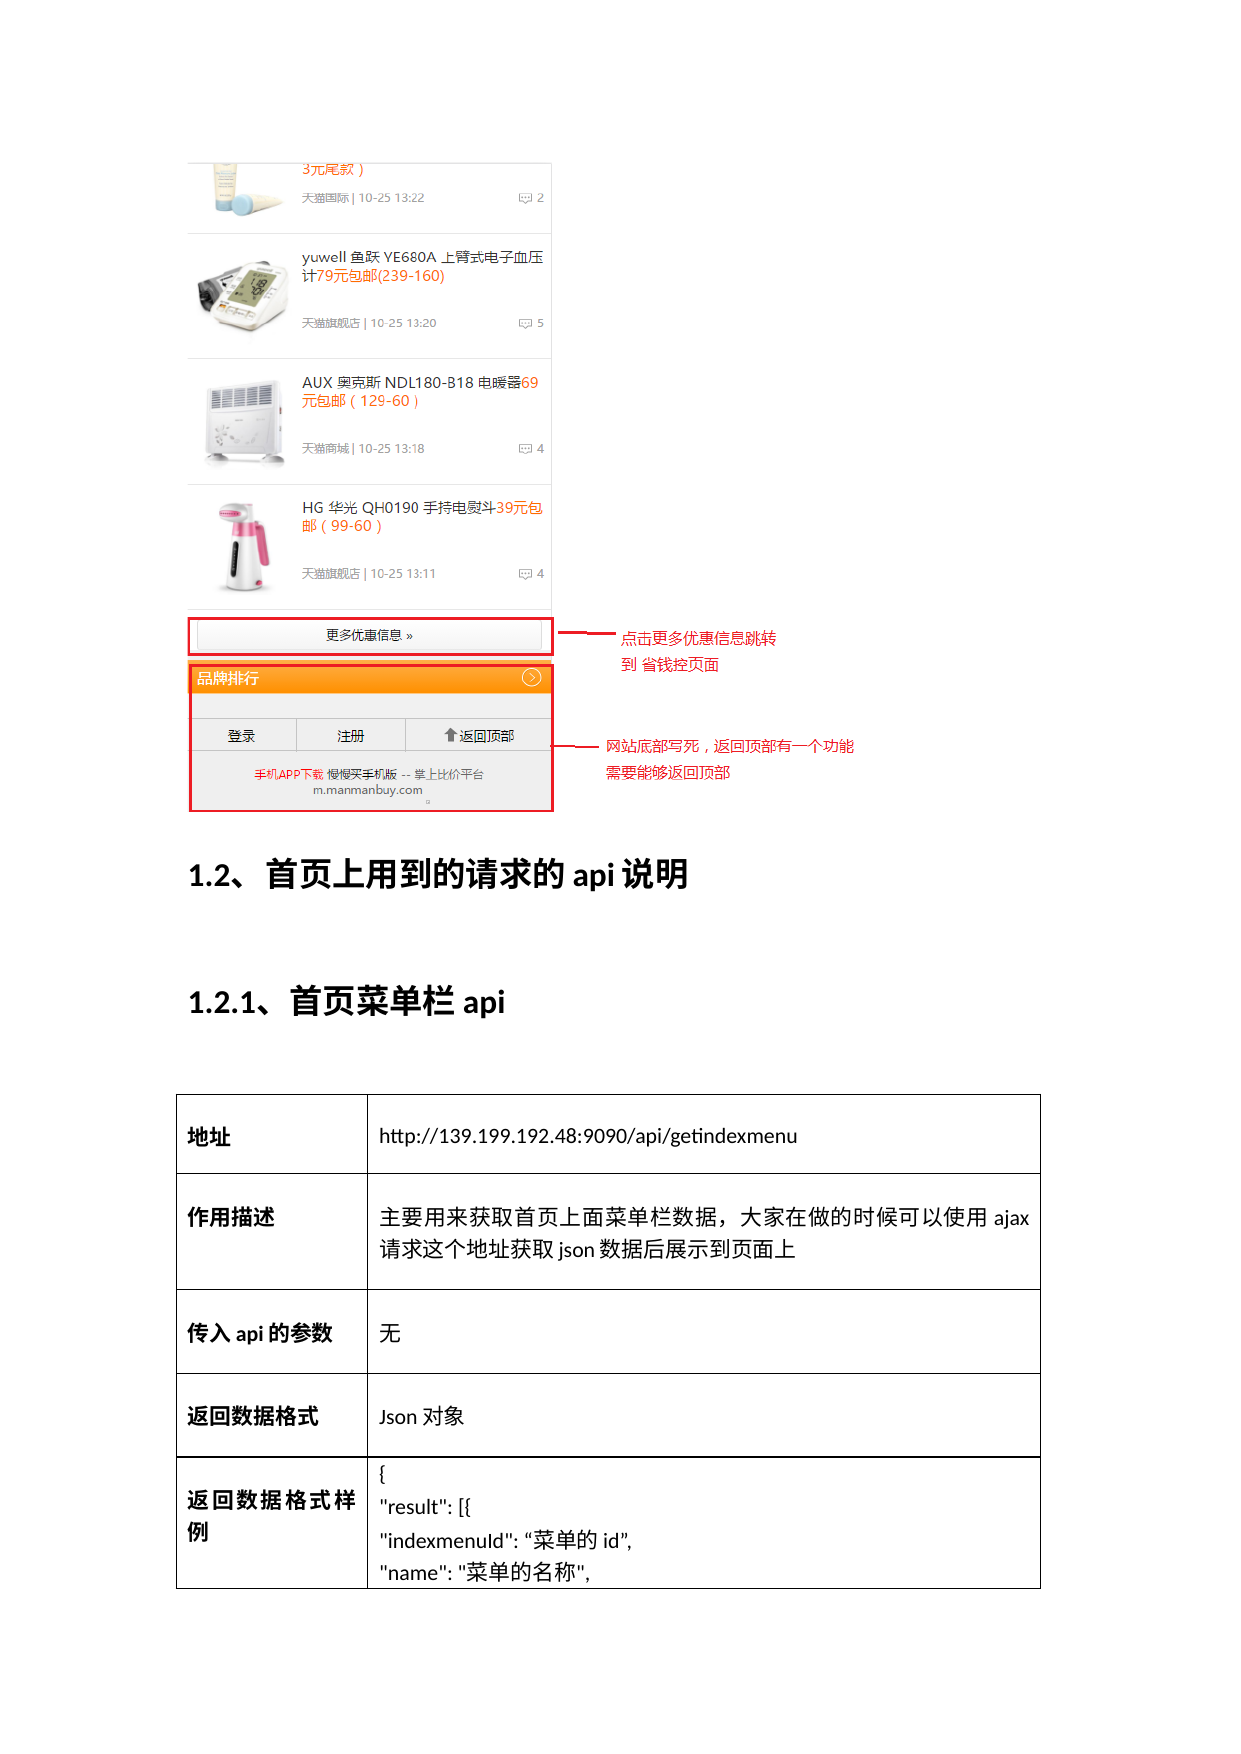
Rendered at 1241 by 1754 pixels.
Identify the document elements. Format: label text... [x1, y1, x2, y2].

table_cell 传入api的参数 [177, 1290, 367, 1373]
table_header 地址 [177, 1095, 367, 1173]
table_cell 返回数据格式 [177, 1374, 367, 1456]
table_cell Json对象 [368, 1374, 1040, 1456]
subtitle 1.2.1、首页菜单栏api [187, 966, 1053, 1031]
table_cell 主要用来获取首页上面菜单栏数据，大家在做的时候可以使用ajax请求这个地址获取json数据后展示到页面上 [368, 1174, 1040, 1289]
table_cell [368, 1458, 1040, 1587]
table_header http://139.199.192.48:9090/api/getindexmenu [368, 1095, 1040, 1173]
picture [187, 162, 1200, 812]
table_cell 无 [368, 1290, 1040, 1373]
table_cell 返回数据格式样例 [177, 1458, 367, 1587]
table_cell 作用描述 [177, 1174, 367, 1289]
subtitle 首页上用到的请求的api说明 [187, 839, 1053, 904]
